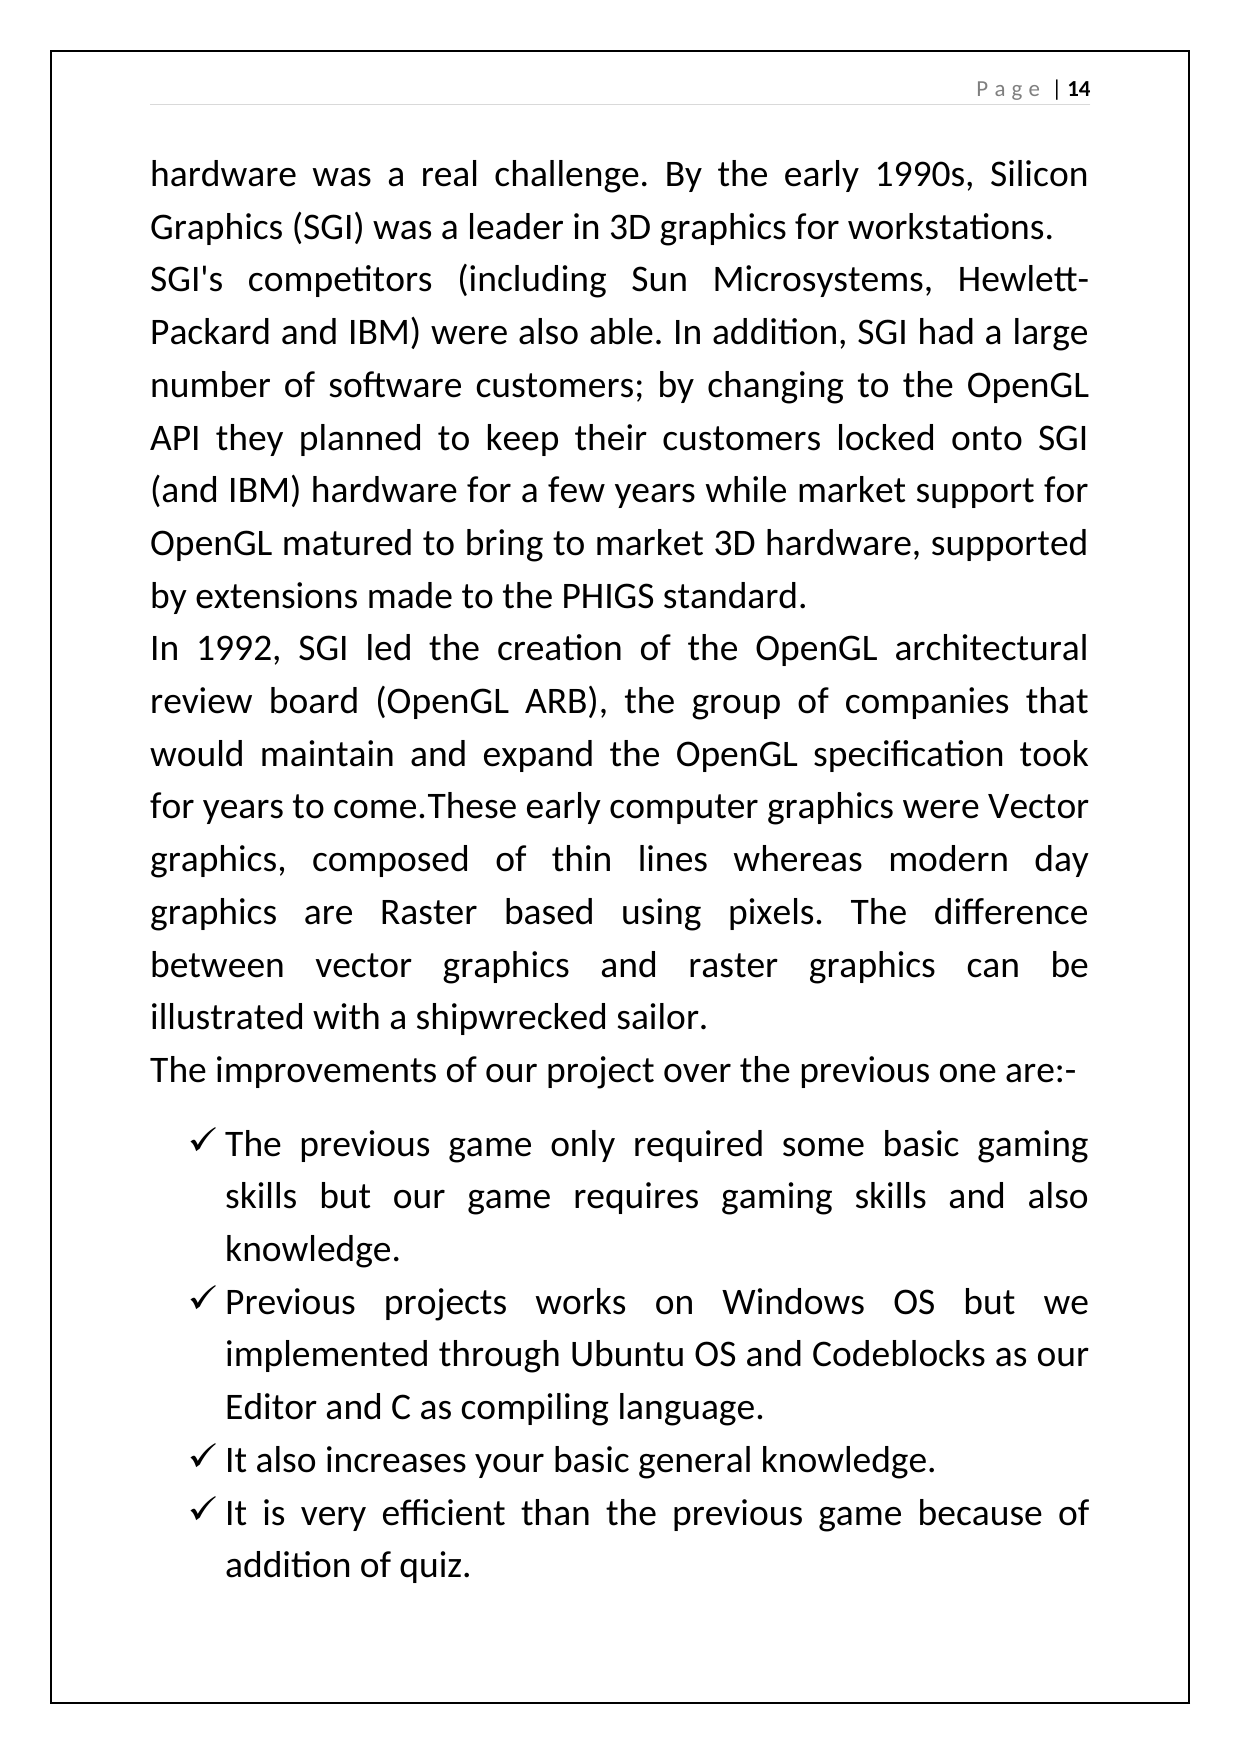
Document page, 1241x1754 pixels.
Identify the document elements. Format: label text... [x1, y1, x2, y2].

text In 1992, SGI led the creation of the OpenGL architectural review board (OpenGL ARB), the group of companies that would maintain and expand the OpenGL specification took for years to come.These early computer graphics were Vector graphics, composed of thin lines whereas modern day graphics are Raster based using pixels. The difference between vector graphics and raster graphics can be illustrated with a shipwrecked sailor. [150, 624, 1090, 1039]
list Previous projects works on Windows OS but we implemented through Ubuntu OS and Codeblocks as our Editor and C as compiling language. [187, 1278, 1090, 1429]
list The previous game only required some basic gaming skills but our game requires gaming skills and also knowledge. [187, 1119, 1090, 1271]
list It also increases your basic general knowledge. [187, 1436, 1090, 1482]
list It is very efficient than the previous game because of addition of quiz. [187, 1488, 1090, 1587]
text SGI's competitors (including Sun Microsystems, Hewlett-Packard and IBM) were also able. In addition, SGI had a large number of software customers; by changing to the OpenGL API they planned to keep their customers locked onto SGI (and IBM) hardware for a few years while market support for OpenGL matured to bring to market 3D hardware, supported by extensions made to the PHIGS standard. [150, 255, 1090, 617]
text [150, 150, 1090, 248]
text The improvements of our project over the previous one are:- [150, 1046, 1090, 1092]
